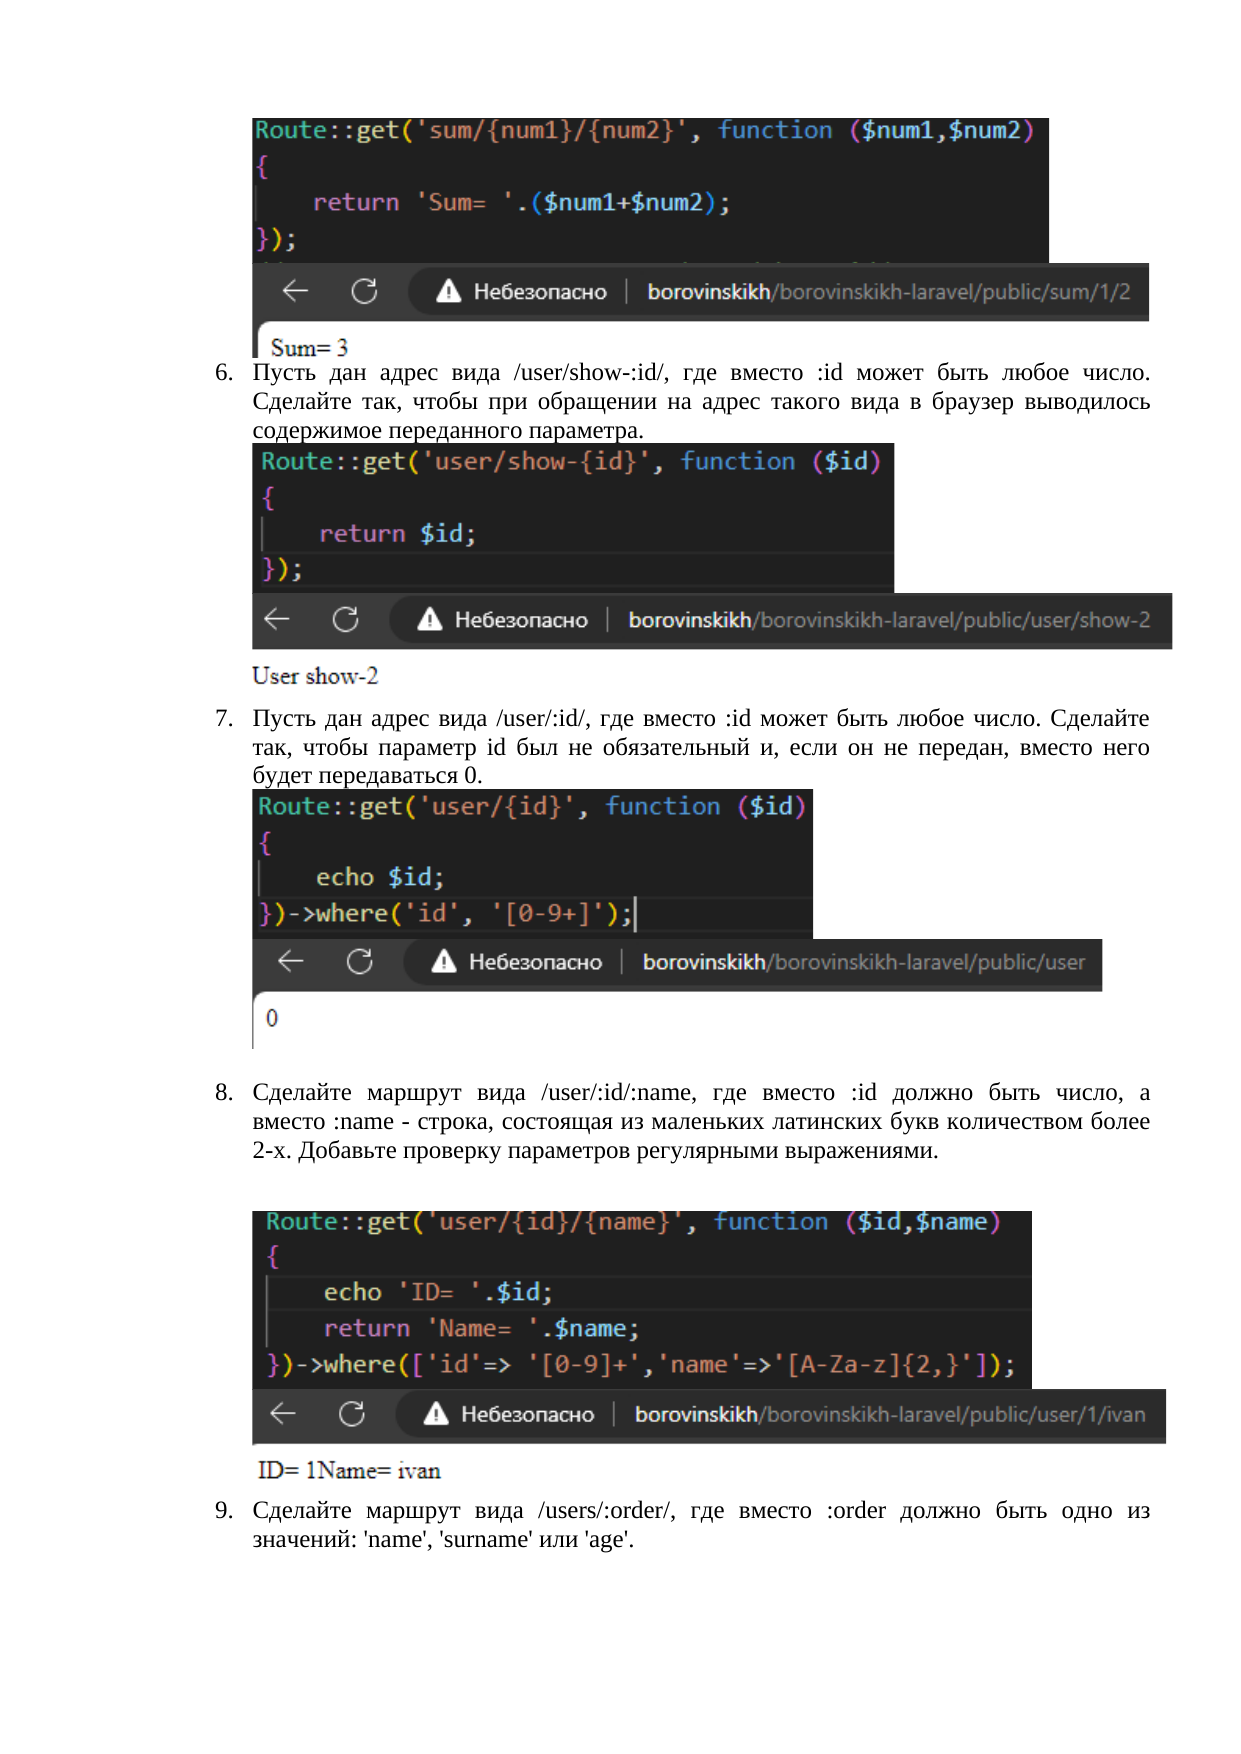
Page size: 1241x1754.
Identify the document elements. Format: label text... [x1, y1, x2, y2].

picture [252, 789, 1103, 1049]
list Пусть дан адрес вида /user/:id/, где вместо :id может быть любое число. Сделайте так, чтобы параметр id был не обязательный и, если он не передан, вместо него будет передаваться 0. [215, 703, 1152, 789]
list Сделайте маршрут вида /users/:order/, где вместо :order должно быть одно из значений: 'name', 'surname' или 'age'. [215, 1496, 1152, 1553]
picture [252, 118, 1150, 358]
list Сделайте маршрут вида /user/:id/:name, где вместо :id должно быть число, а вместо :name - строка, состоящая из маленьких латинских букв количеством более 2-х. Добавьте проверку параметров регулярными выражениями. [215, 1077, 1152, 1163]
picture [252, 443, 1173, 703]
list Пусть дан адрес вида /user/show-:id/, где вместо :id может быть любое число. Сделайте так, чтобы при обращении на адрес такого вида в браузер выводилось содержимое переданного параметра. [215, 357, 1152, 443]
picture [252, 1211, 1167, 1496]
